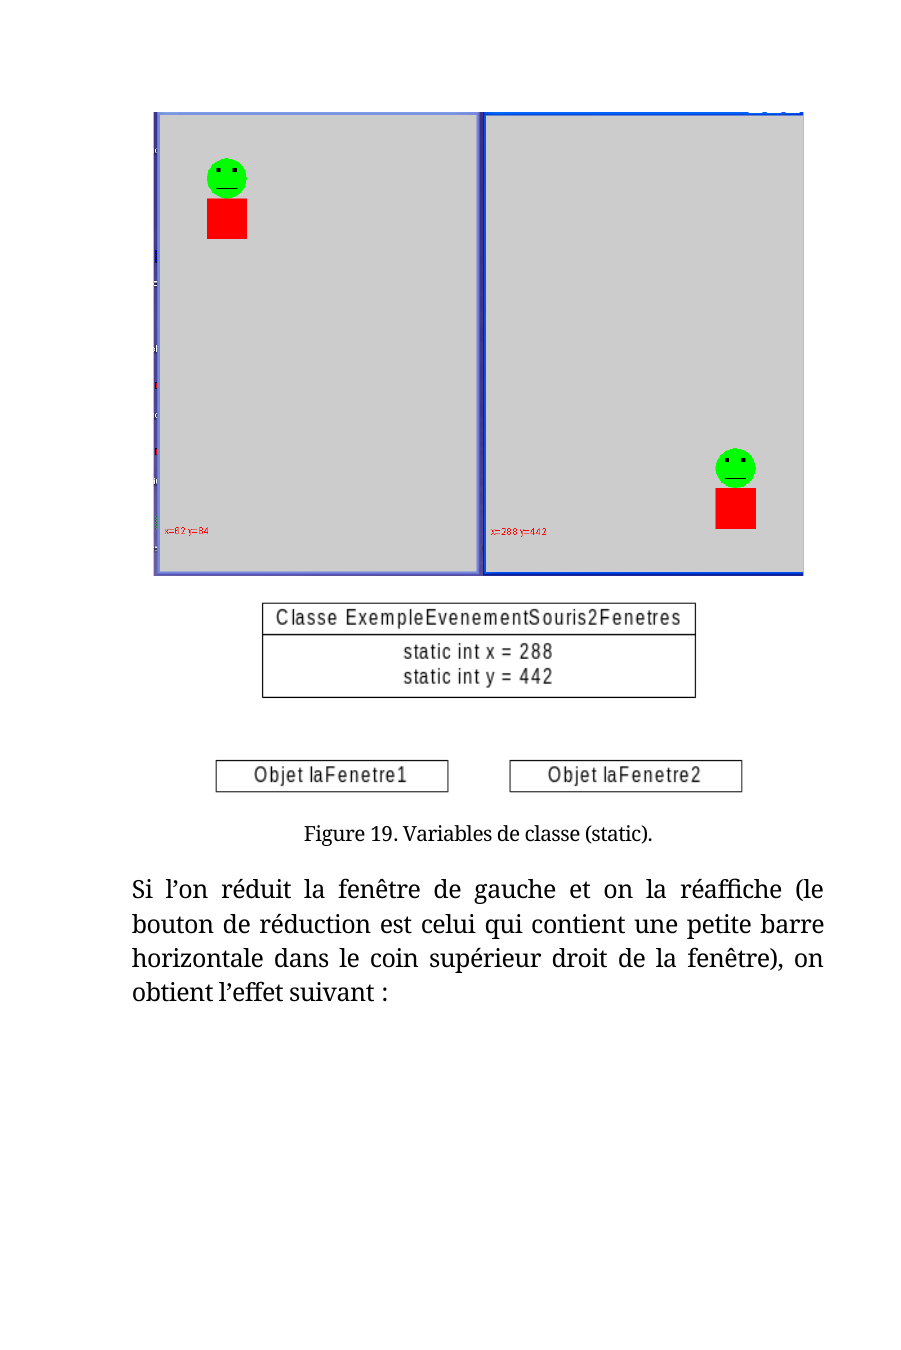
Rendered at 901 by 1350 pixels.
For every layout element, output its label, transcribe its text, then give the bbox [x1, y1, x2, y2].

text Si l’on réduit la fenêtre de gauche et on la réaffiche (le bouton de réduction est celui qui contient une petite barre horizontale dans le coin supérieur droit de la fenêtre), on obtient l’effet suivant : [132, 872, 825, 1008]
picture [153, 112, 804, 576]
text Figure 19. Variables de classe (static). [132, 819, 825, 847]
